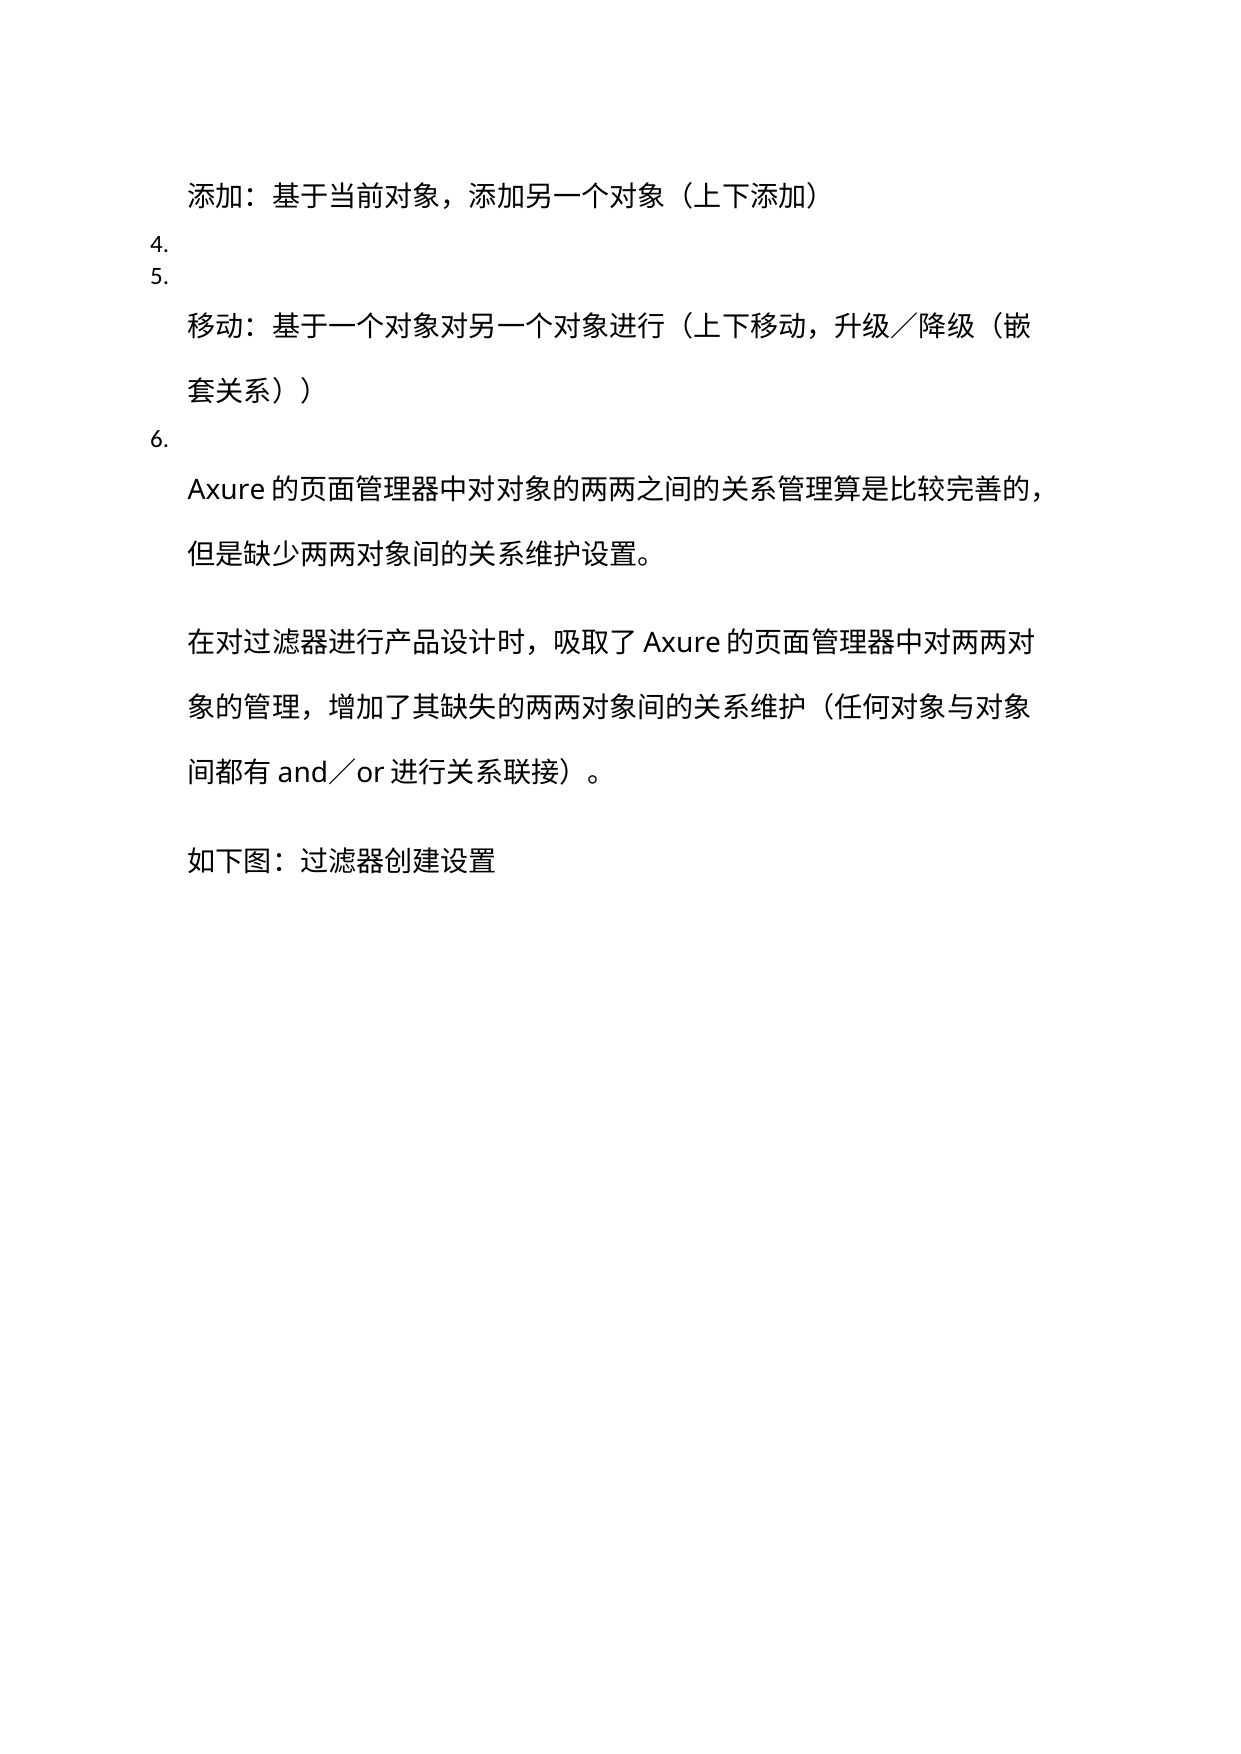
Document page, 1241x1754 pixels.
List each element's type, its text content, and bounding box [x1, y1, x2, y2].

text Axure的页面管理器中对对象的两两之间的关系管理算是比较完善的，但是缺少两两对象间的关系维护设置。 [187, 499, 1053, 584]
text Axure的页面管理器中对对象的两两之间的关系管理算是比较完善的，但是缺少两两对象间的关系维护设置。 [187, 454, 1053, 498]
text 添加：基于当前对象，添加另一个对象（上下添加） [187, 162, 1053, 227]
text 如下图：过滤器创建设置 [187, 826, 1053, 891]
text 移动：基于一个对象对另一个对象进行（上下移动，升级／降级（嵌套关系）） [187, 292, 1053, 422]
text 在对过滤器进行产品设计时，吸取了Axure的页面管理器中对两两对象的管理，增加了其缺失的两两对象间的关系维护（任何对象与对象间都有and／or进行关系联接）。 [187, 608, 1053, 803]
